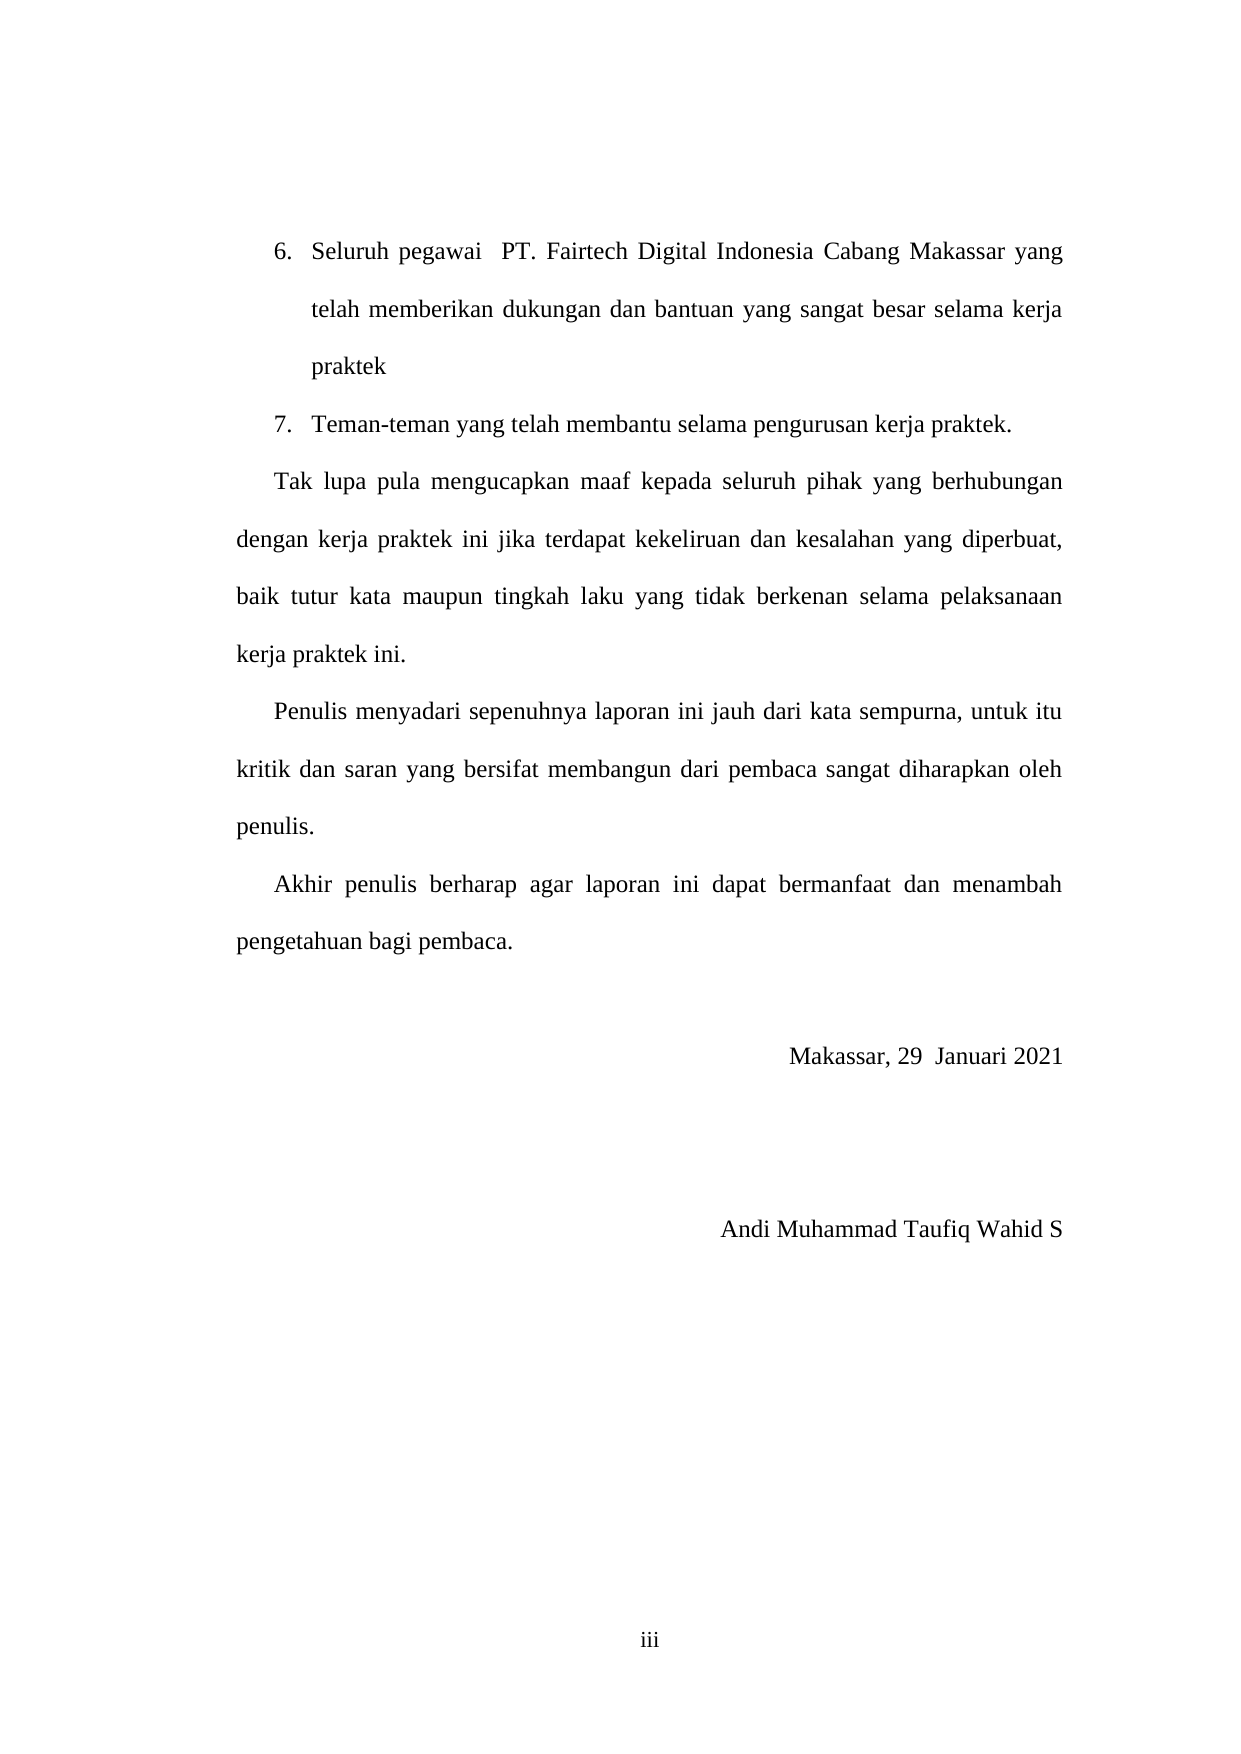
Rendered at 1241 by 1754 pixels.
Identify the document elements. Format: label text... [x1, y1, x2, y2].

list Seluruh pegawai PT. Fairtech Digital Indonesia Cabang Makassar yang telah memberikan dukungan dan bantuan yang sangat besar selama kerja praktek [274, 236, 1063, 380]
text Makassar, 29 Januari 2021 [236, 1041, 1063, 1070]
text Tak lupa pula mengucapkan maaf kepada seluruh pihak yang berhubungan dengan kerja praktek ini jika terdapat kekeliruan dan kesalahan yang diperbuat, baik tutur kata maupun tingkah laku yang tidak berkenan selama pelaksanaan kerja praktek ini. [236, 466, 1063, 667]
text Andi Muhammad Taufiq Wahid S [236, 1214, 1063, 1242]
list Teman-teman yang telah membantu selama pengurusan kerja praktek. [274, 409, 1063, 437]
text Akhir penulis berharap agar laporan ini dapat bermanfaat dan menambah pengetahuan bagi pembaca. [236, 869, 1063, 955]
text Penulis menyadari sepenuhnya laporan ini jauh dari kata sempurna, untuk itu kritik dan saran yang bersifat membangun dari pembaca sangat diharapkan oleh penulis. [236, 696, 1063, 840]
